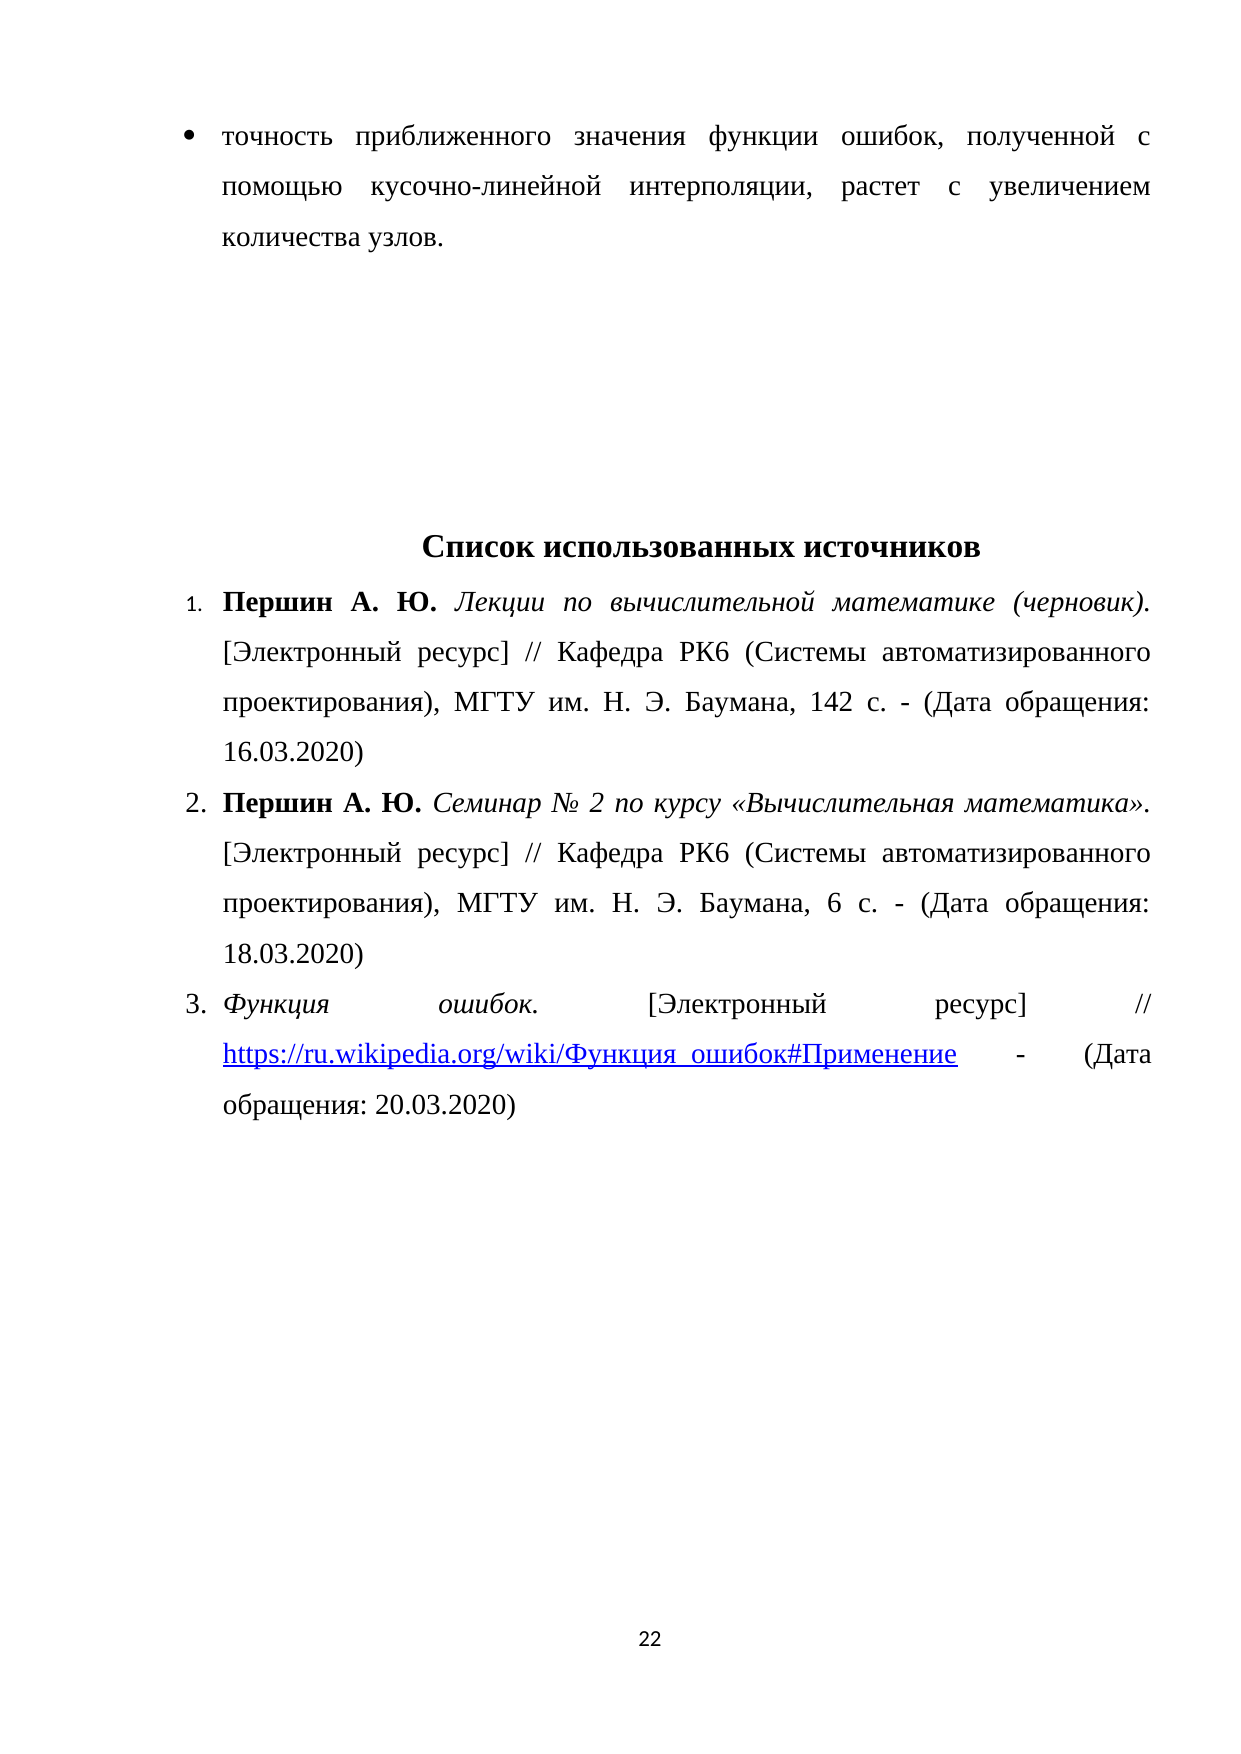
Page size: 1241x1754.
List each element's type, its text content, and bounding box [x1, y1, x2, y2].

list Функция ошибок. [Электронный ресурс] // https://ru.wikipedia.org/wiki/Функция_ошибок#Применение - (Дата обращения: 20.03.2020) [185, 986, 1152, 1120]
subtitle Список использованных источников [251, 526, 1152, 564]
list Першин А. Ю. Семинар № 2 по курсу «Вычислительная математика». [Электронный ресурс] // Кафедра РК6 (Системы автоматизированного проектирования), МГТУ им. Н. Э. Баумана, 6 с. - (Дата обращения: 18.03.2020) [185, 785, 1152, 969]
list Першин А. Ю. Лекции по вычислительной математике (черновик). [Электронный ресурс] // Кафедра РК6 (Системы автоматизированного проектирования), МГТУ им. Н. Э. Баумана, 142 с. - (Дата обращения: 16.03.2020) [185, 584, 1152, 768]
list точность приближенного значения функции ошибок, полученной с помощью кусочно-линейной интерполяции, растет с увеличением количества узлов. [184, 118, 1152, 252]
